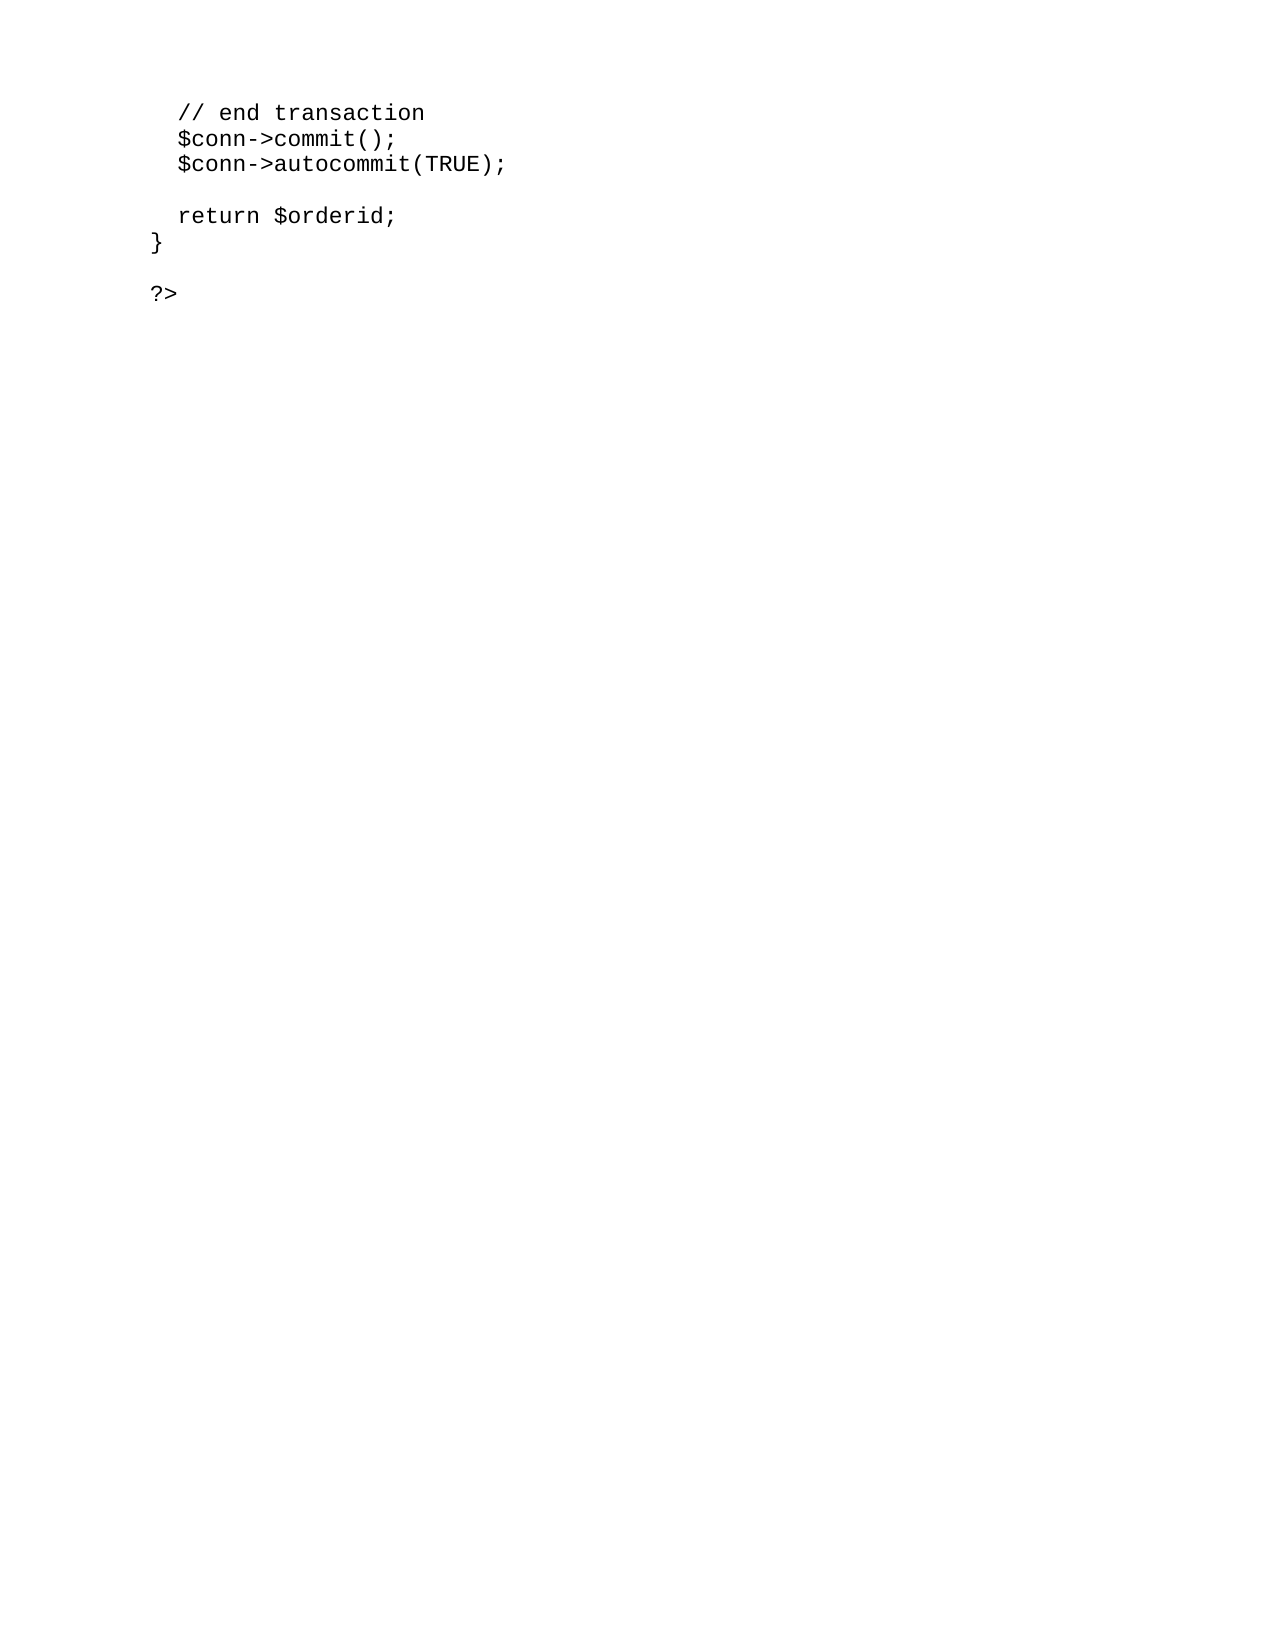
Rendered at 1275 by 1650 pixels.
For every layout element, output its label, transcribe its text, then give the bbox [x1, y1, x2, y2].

text // end transaction [150, 101, 1200, 127]
text ?> [150, 282, 1200, 308]
text return $orderid; [150, 205, 1200, 231]
text } [150, 231, 1200, 257]
text $conn->commit(); [150, 127, 1200, 153]
text $conn->autocommit(TRUE); [150, 153, 1200, 179]
